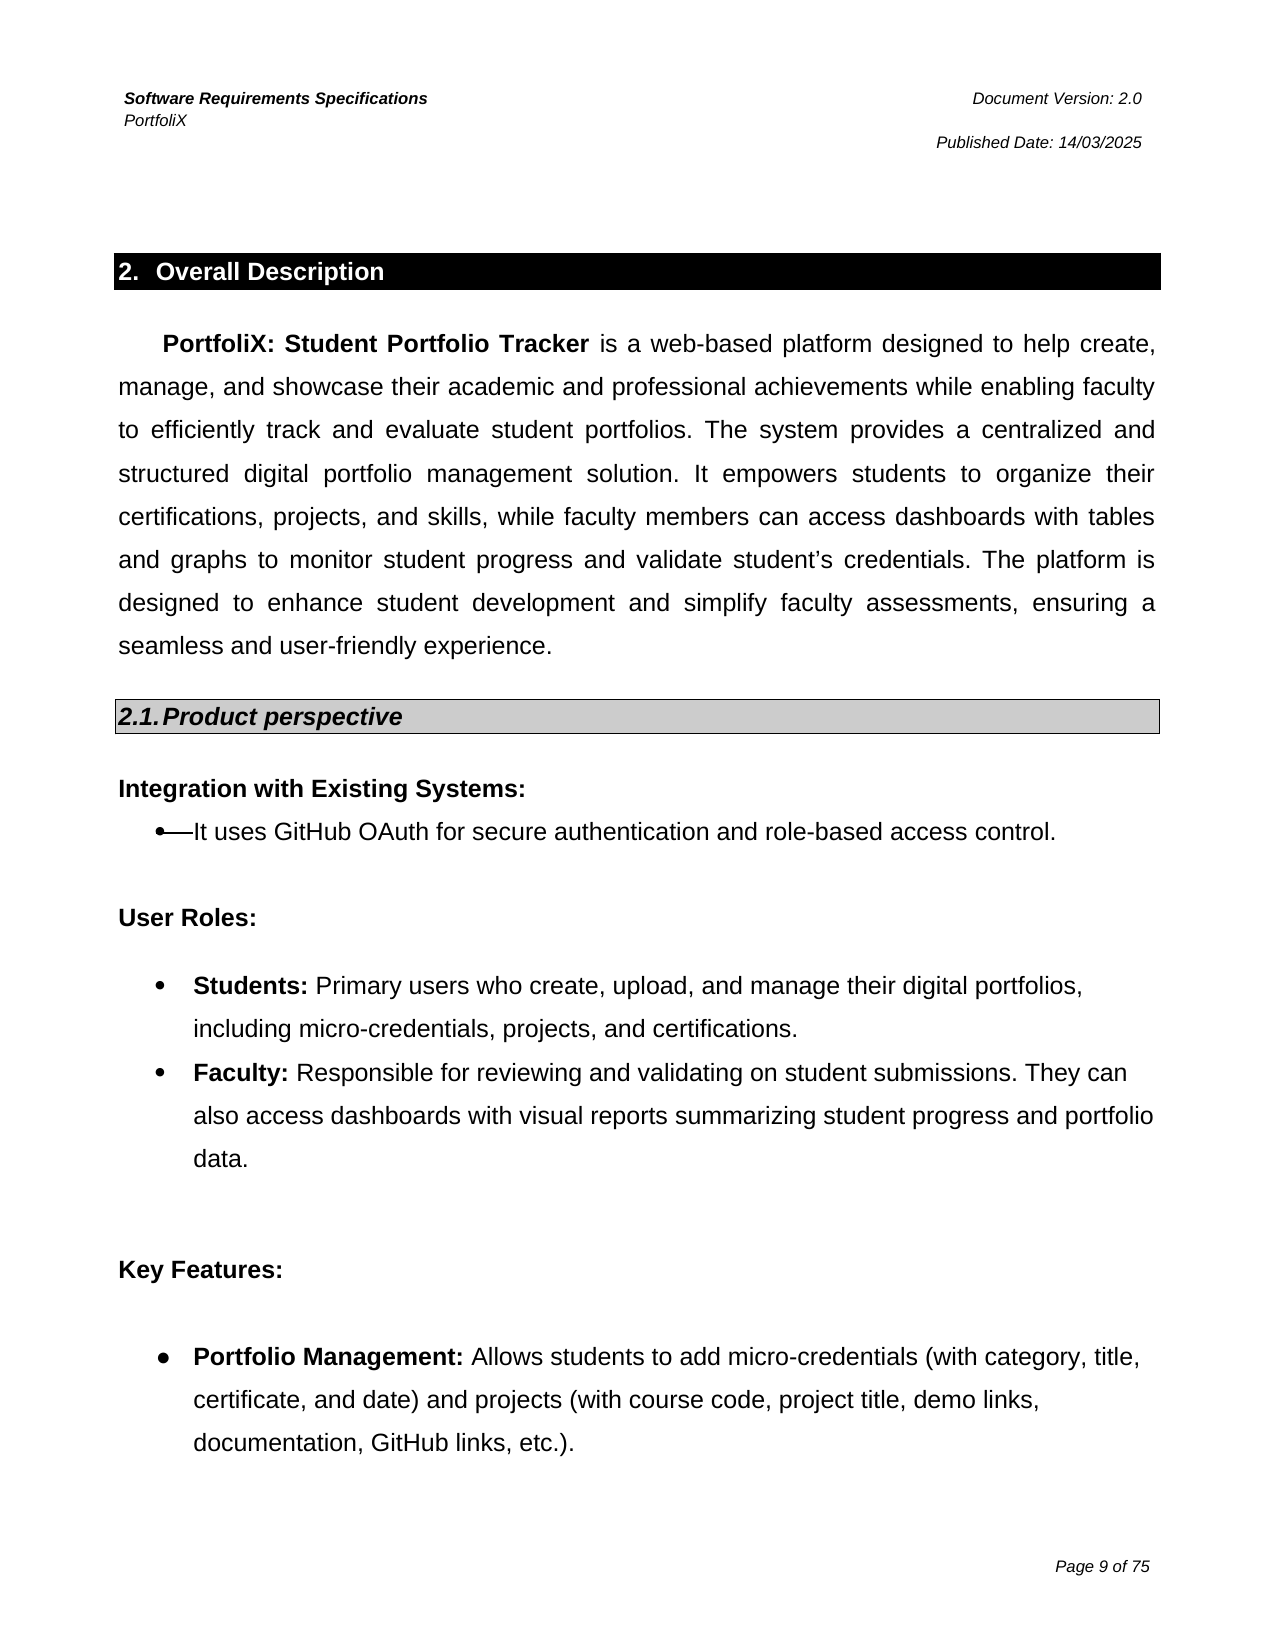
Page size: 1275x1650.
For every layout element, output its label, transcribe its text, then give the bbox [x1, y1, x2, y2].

list Portfolio Management: Allows students to add micro-credentials (with category, title, certificate, and date) and projects (with course code, project title, demo links, documentation, GitHub links, etc.). [156, 1341, 1157, 1456]
subtitle Overall Description [116, 255, 1159, 288]
list Faculty: Responsible for reviewing and validating on student submissions. They can also access dashboards with visual reports summarizing student progress and portfolio data. [156, 1058, 1157, 1173]
text PortfoliX: Student Portfolio Tracker is a web-based platform designed to help create, manage, and showcase their academic and professional achievements while enabling faculty to efficiently track and evaluate student portfolios. The system provides a centralized and structured digital portfolio management solution. It empowers students to organize their certifications, projects, and skills, while faculty members can access dashboards with tables and graphs to monitor student progress and validate student’s credentials. The platform is designed to enhance student development and simplify faculty assessments, ensuring a seamless and user-friendly experience. [118, 329, 1157, 660]
text Key Features: [118, 1255, 1157, 1284]
subtitle Product perspective [116, 700, 1159, 733]
list Students: Primary users who create, upload, and manage their digital portfolios, including micro-credentials, projects, and certifications. [156, 971, 1157, 1043]
text User Roles: [118, 903, 1157, 932]
text Integration with Existing Systems: [118, 774, 1157, 802]
list It uses GitHub OAuth for secure authentication and role-based access control. [156, 817, 1157, 846]
